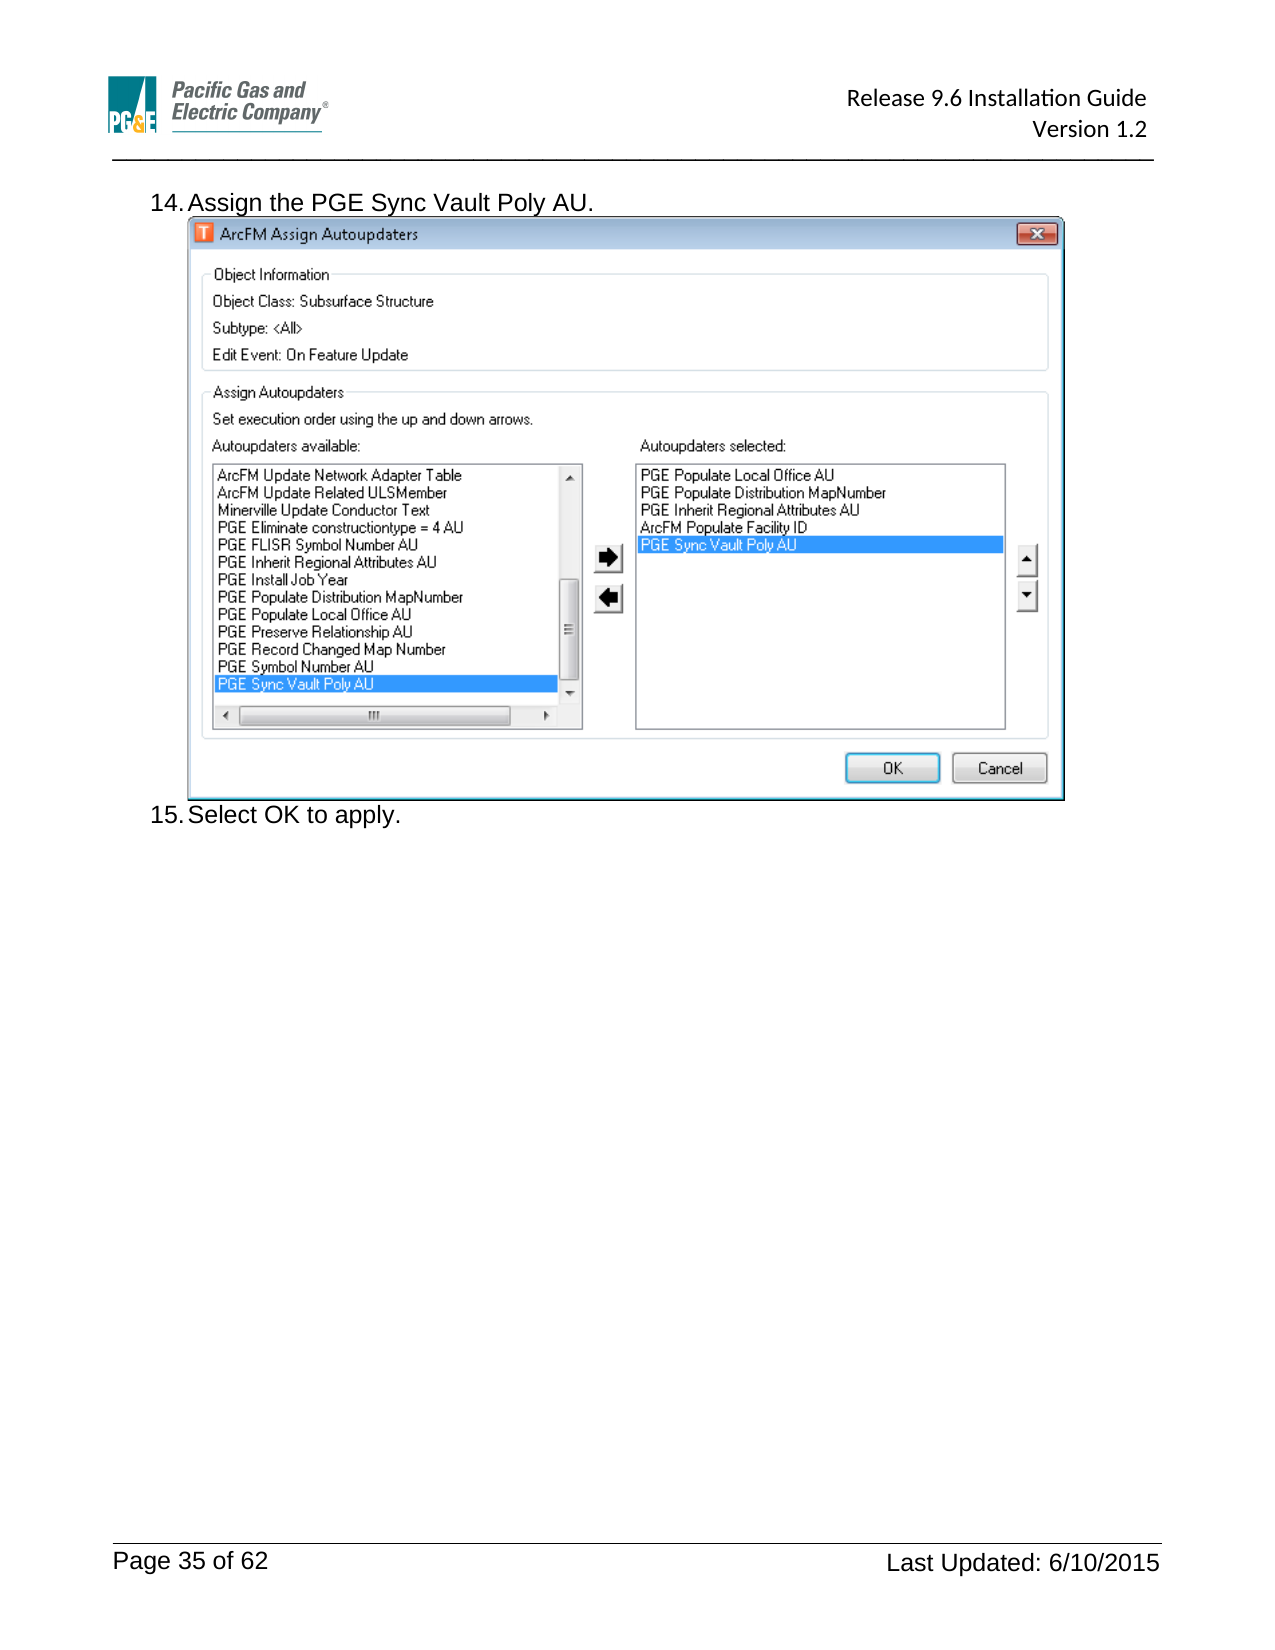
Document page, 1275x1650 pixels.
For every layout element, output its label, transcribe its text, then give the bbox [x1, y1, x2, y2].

picture [187, 216, 1065, 801]
list Select OK to apply. [150, 800, 1162, 829]
